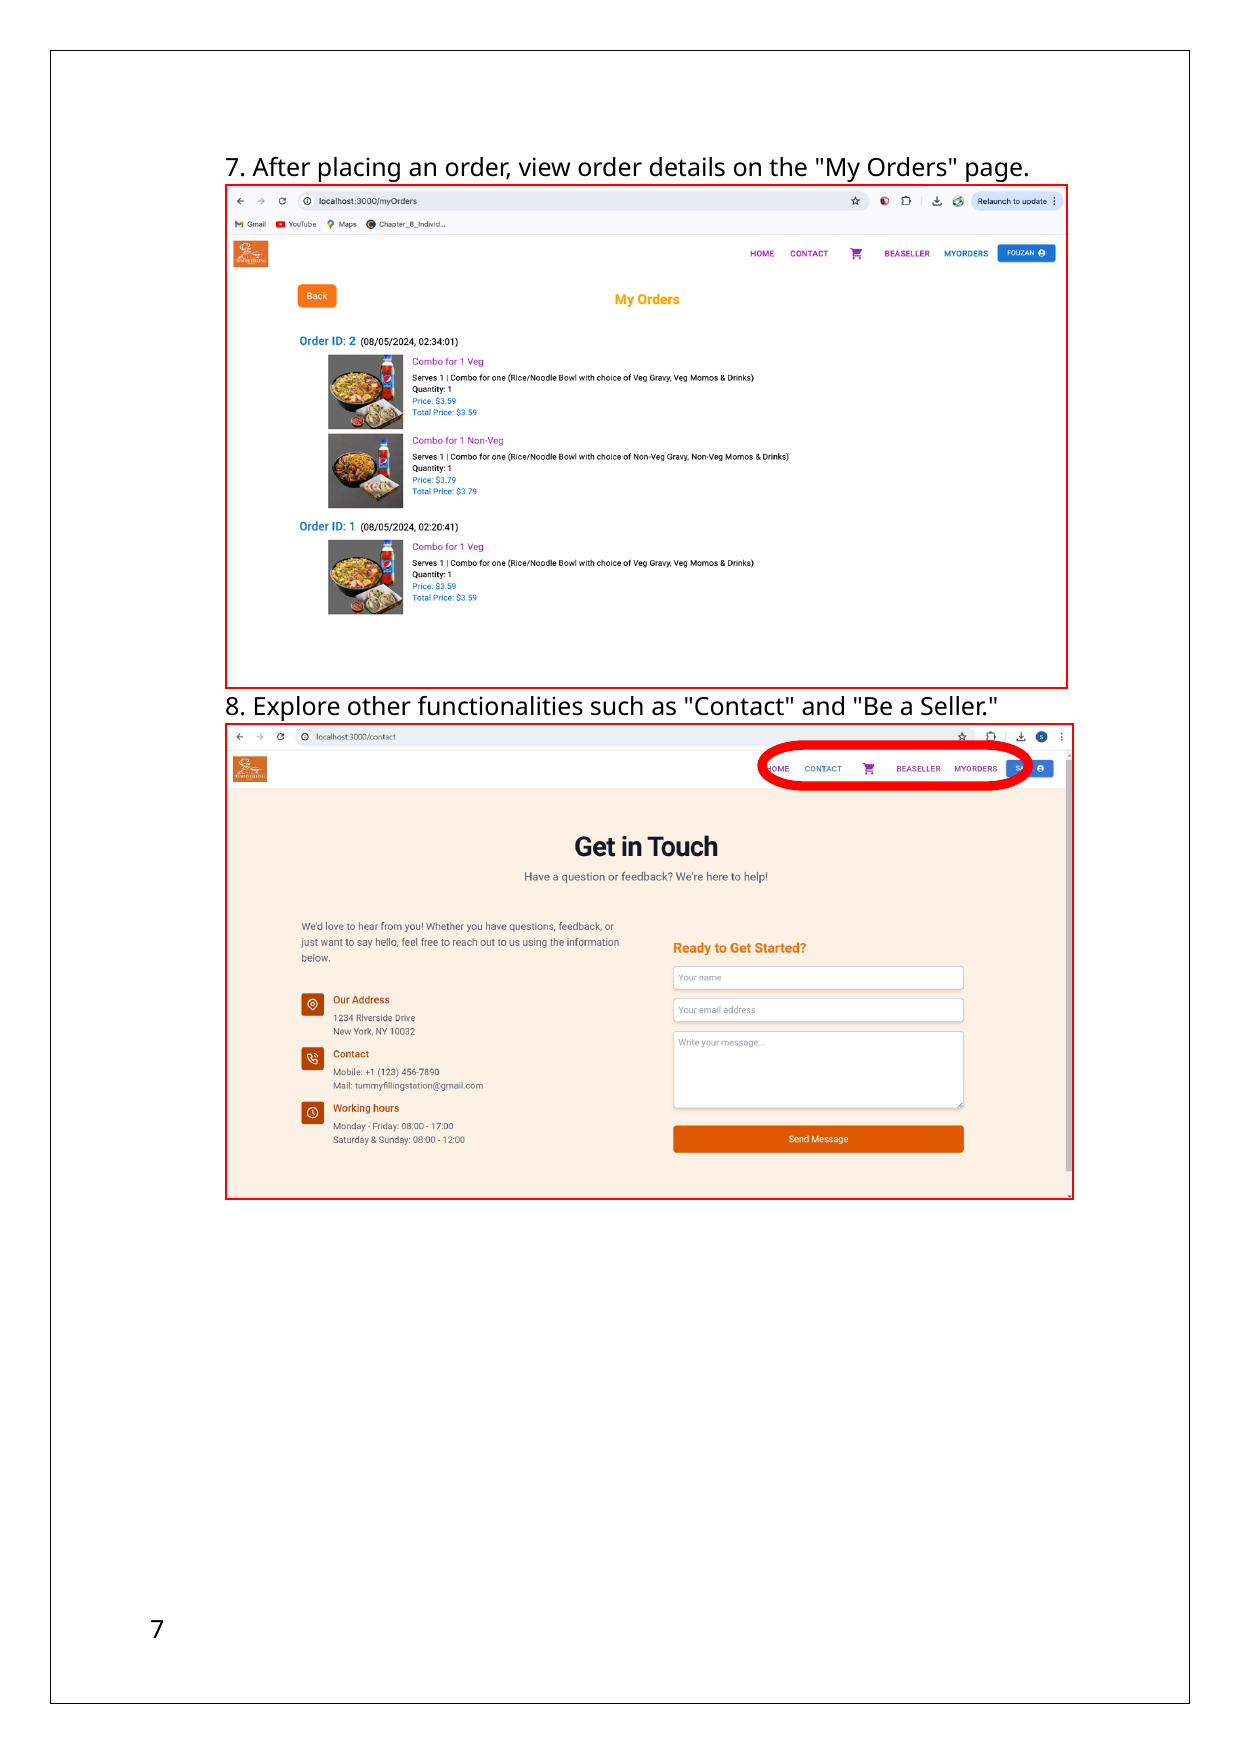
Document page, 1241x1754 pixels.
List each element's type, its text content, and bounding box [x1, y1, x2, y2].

picture [227, 186, 1066, 687]
picture [227, 725, 1072, 1198]
